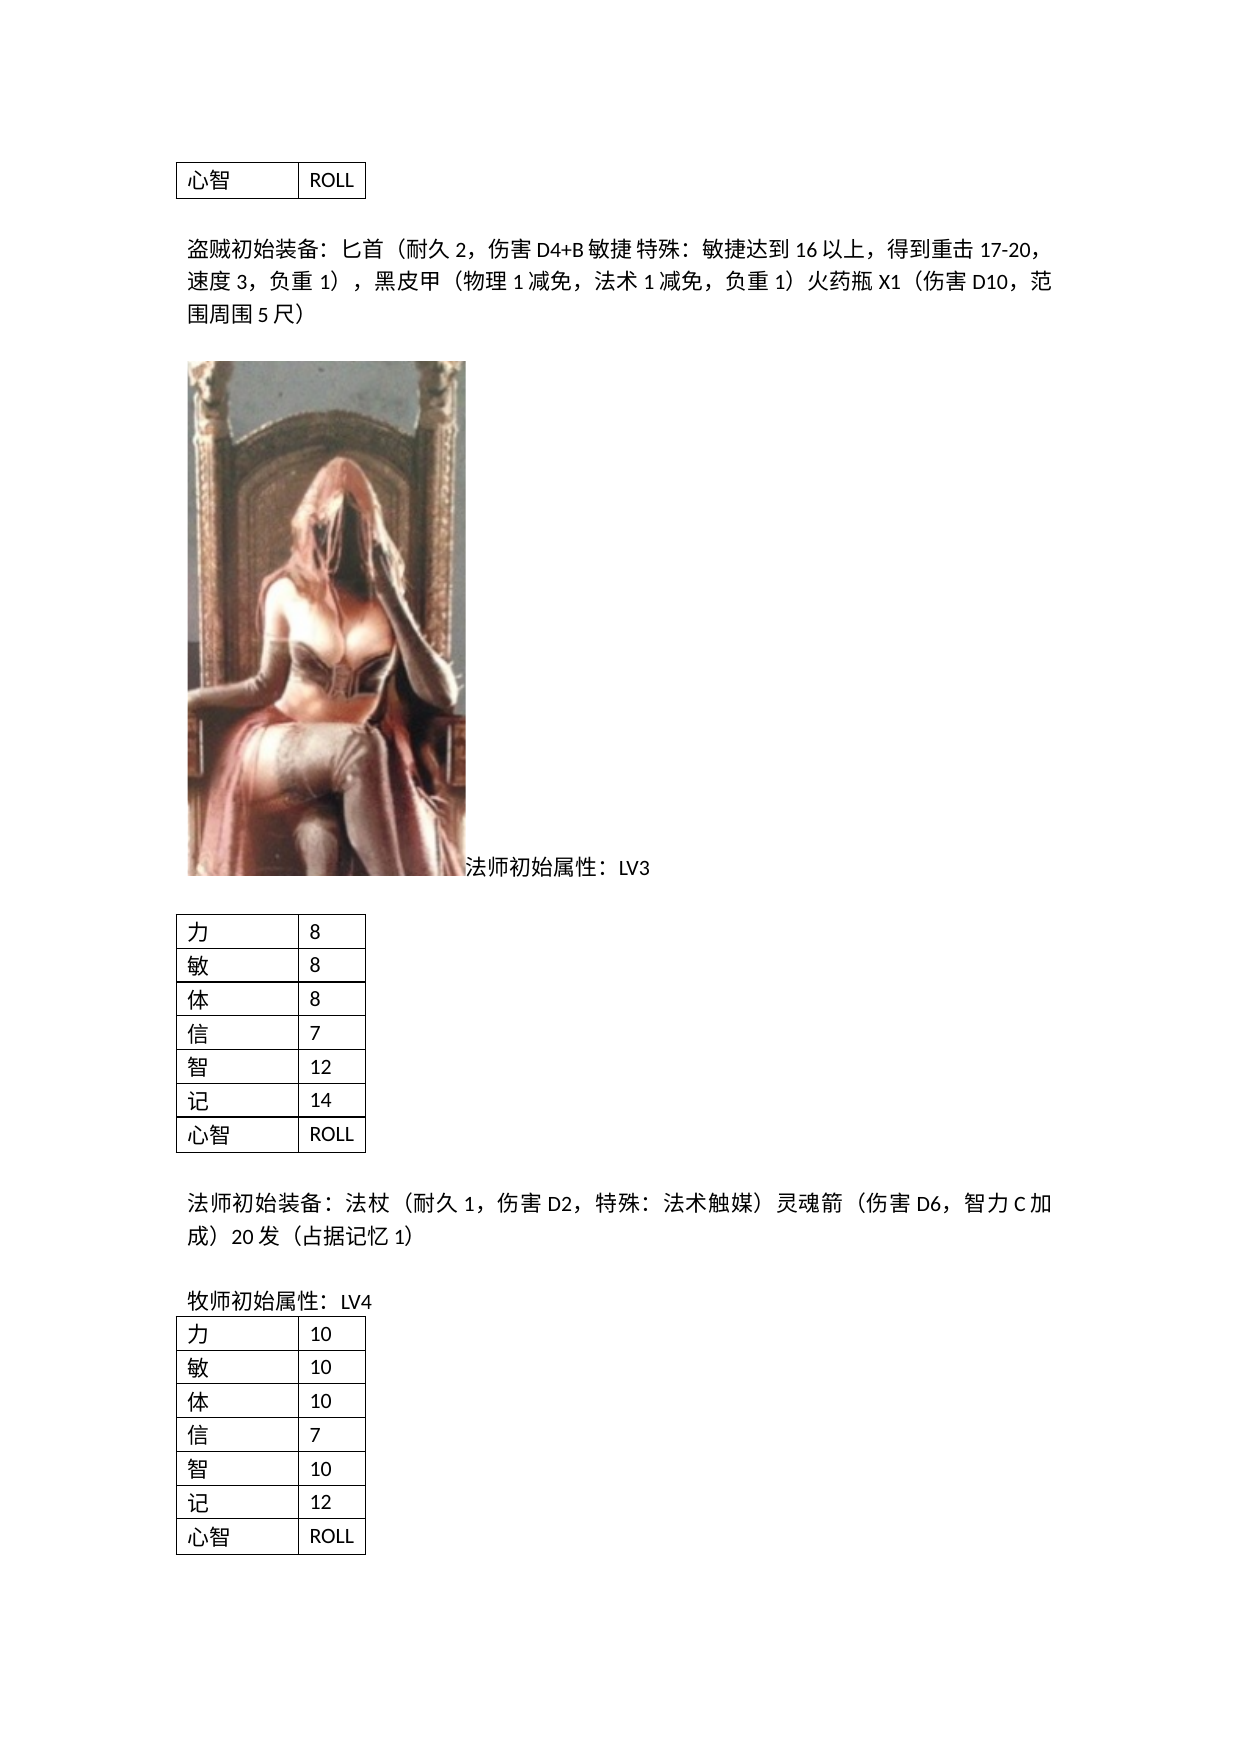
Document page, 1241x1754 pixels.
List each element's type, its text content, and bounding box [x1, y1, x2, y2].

table_cell 心智 [177, 1118, 298, 1152]
table_cell 体 [177, 983, 298, 1015]
text 盗贼初始装备：匕首（耐久2，伤害D4+B敏捷 特殊：敏捷达到16以上，得到重击17-20，速度3，负重 1），黑皮甲（物理1减免，法术1减免，负重1）火药瓶X1（伤害D10，范围周围5尺） [187, 231, 1053, 329]
table_cell ROLL [299, 1118, 365, 1152]
table_cell ROLL [299, 163, 365, 198]
table_cell 体 [177, 1384, 298, 1417]
table_header 力 [177, 1317, 298, 1349]
table_cell 智 [177, 1050, 298, 1083]
table_cell 7 [299, 1418, 365, 1451]
table_cell 8 [299, 983, 365, 1015]
table_cell 12 [299, 1486, 365, 1518]
table_cell 14 [299, 1084, 365, 1116]
text 牧师初始属性：LV4 [187, 1283, 1053, 1316]
table_cell 信 [177, 1016, 298, 1049]
table_cell 心智 [177, 163, 298, 198]
table_cell 敏 [177, 1351, 298, 1383]
picture [187, 361, 466, 876]
table_cell ROLL [299, 1519, 365, 1554]
table_cell 10 [299, 1384, 365, 1417]
table_cell 心智 [177, 1519, 298, 1554]
table_cell 8 [299, 949, 365, 981]
table_cell 记 [177, 1084, 298, 1116]
text 法师初始装备：法杖（耐久1，伤害D2，特殊：法术触媒）灵魂箭（伤害D6，智力C加成）20发（占据记忆1） [187, 1186, 1053, 1251]
table_cell 智 [177, 1452, 298, 1484]
table_header 力 [177, 915, 298, 948]
table_header 10 [299, 1317, 365, 1349]
table_cell 信 [177, 1418, 298, 1451]
table_cell 敏 [177, 949, 298, 981]
table_cell 10 [299, 1351, 365, 1383]
table_header 8 [299, 915, 365, 948]
table_cell 7 [299, 1016, 365, 1049]
table_cell 10 [299, 1452, 365, 1484]
table_cell 记 [177, 1486, 298, 1518]
table_cell 12 [299, 1050, 365, 1083]
